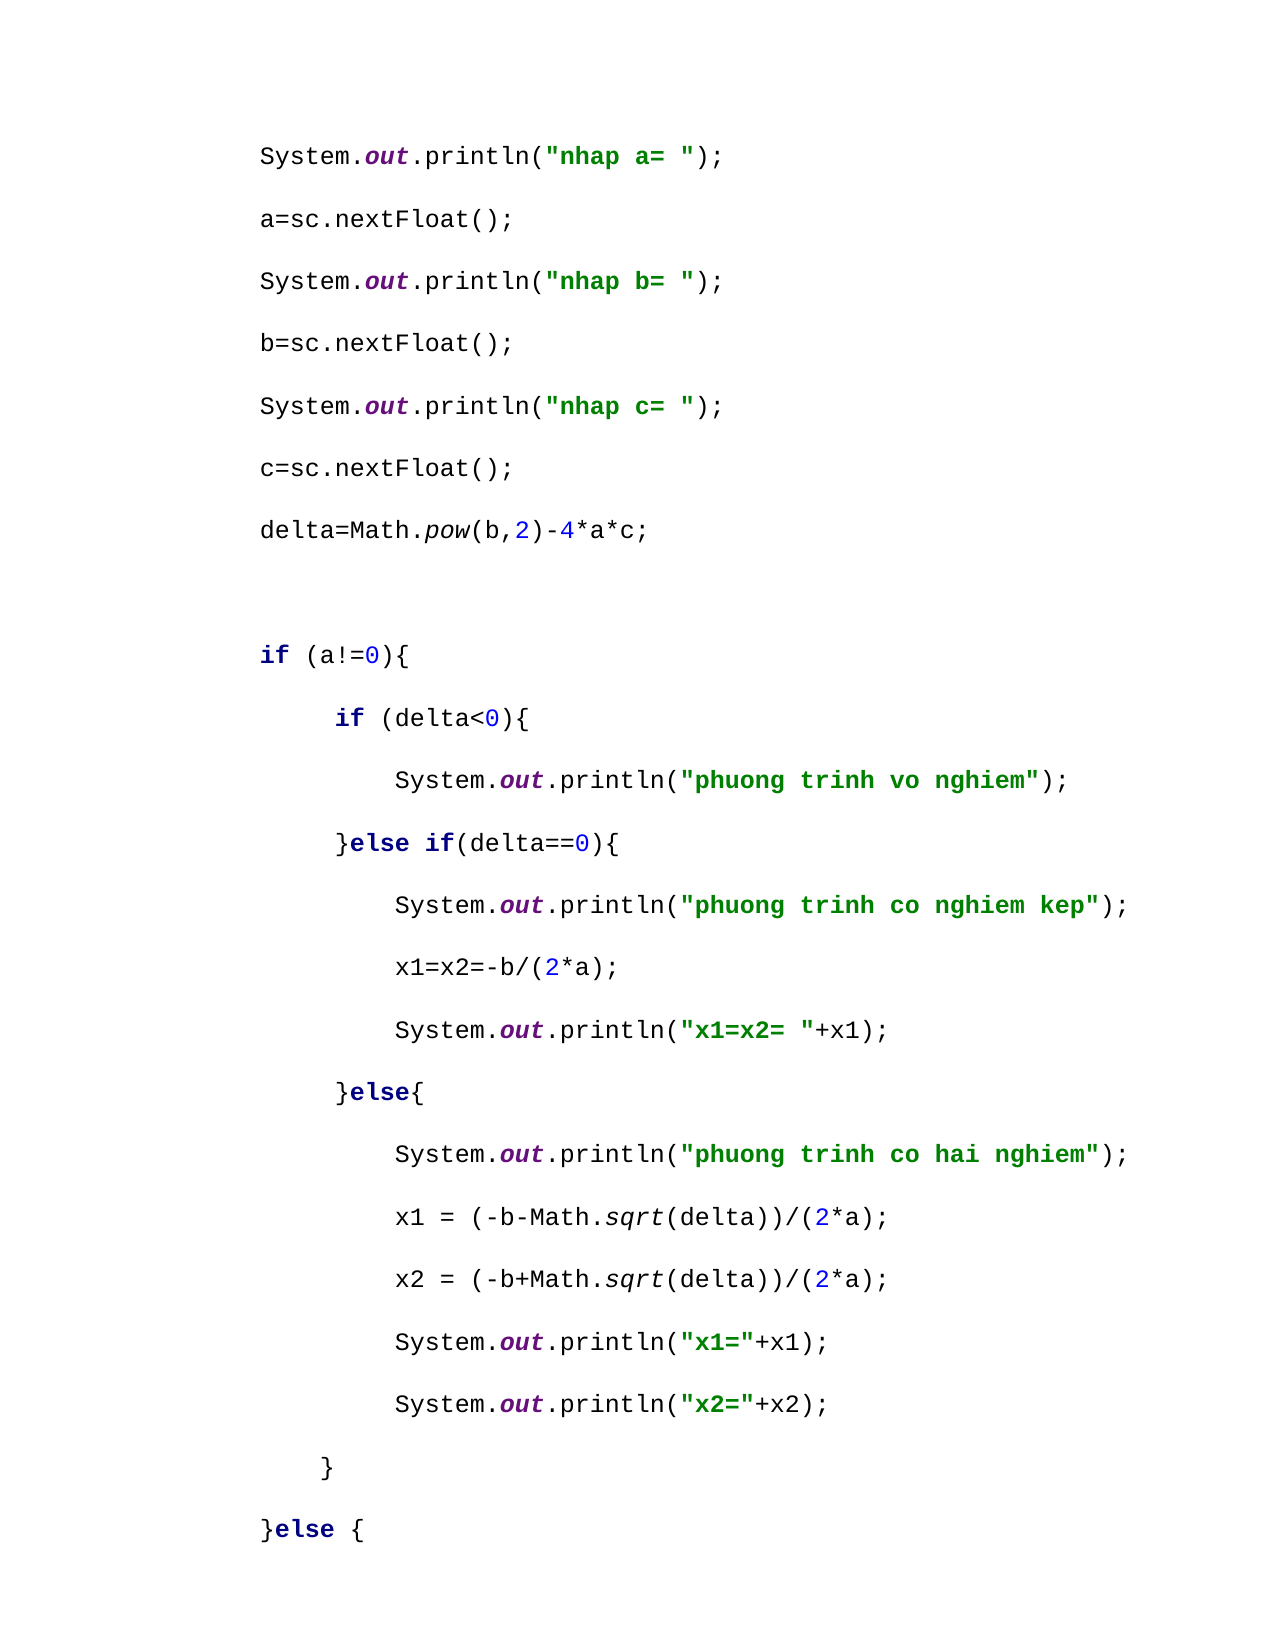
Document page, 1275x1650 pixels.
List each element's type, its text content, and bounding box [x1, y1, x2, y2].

text System.out.println("x1="+x1); [139, 1329, 1181, 1392]
text delta=Math.pow(b,2)-4*a*c; [139, 518, 1181, 581]
text }else { [139, 1516, 1181, 1579]
text System.out.println("nhap c= "); [139, 393, 1181, 456]
text c=sc.nextFloat(); [139, 456, 1181, 518]
text System.out.println("phuong trinh co hai nghiem"); [139, 1142, 1181, 1204]
text System.out.println("phuong trinh vo nghiem"); [139, 768, 1181, 830]
text System.out.println("nhap b= "); [139, 268, 1181, 331]
text }else if(delta==0){ [139, 830, 1181, 892]
text x1=x2=-b/(2*a); [139, 955, 1181, 1017]
text if (a!=0){ [139, 643, 1181, 705]
text System.out.println("x2="+x2); [139, 1392, 1181, 1454]
text x1 = (-b-Math.sqrt(delta))/(2*a); [139, 1204, 1181, 1267]
text x2 = (-b+Math.sqrt(delta))/(2*a); [139, 1267, 1181, 1329]
text System.out.println("phuong trinh co nghiem kep"); [139, 892, 1181, 955]
text } [139, 1454, 1181, 1516]
text a=sc.nextFloat(); [139, 206, 1181, 268]
text if (delta<0){ [139, 705, 1181, 768]
text b=sc.nextFloat(); [139, 331, 1181, 393]
text }else{ [139, 1080, 1181, 1142]
text System.out.println("x1=x2= "+x1); [139, 1017, 1181, 1080]
text System.out.println("nhap a= "); [139, 144, 1181, 206]
